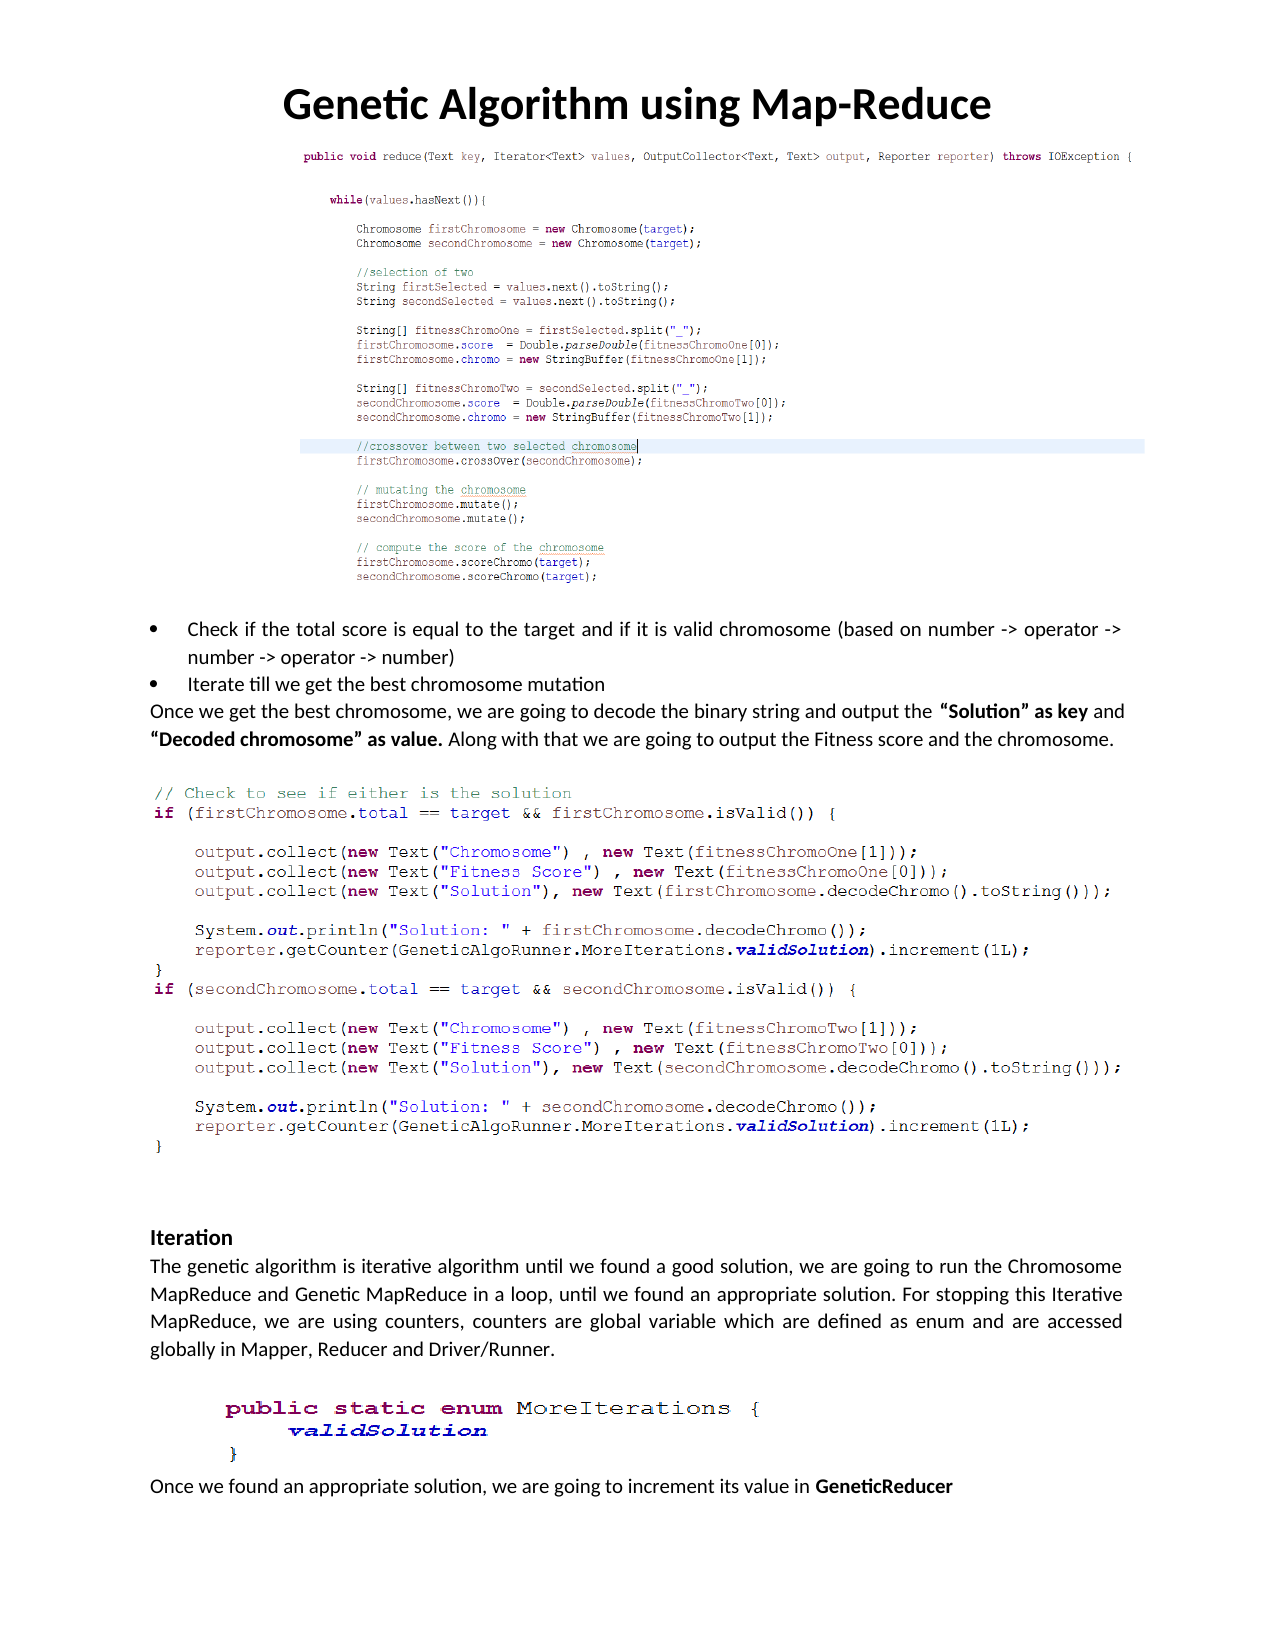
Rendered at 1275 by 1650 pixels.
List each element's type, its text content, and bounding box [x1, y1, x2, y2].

list Iterate till we get the best chromosome mutation [150, 671, 1125, 697]
text Iteration [150, 1223, 1125, 1251]
text Once we found an appropriate solution, we are going to increment its value in GeneticReducer [150, 1473, 1125, 1498]
text The genetic algorithm is iterative algorithm until we found a good solution, we are going to run the Chromosome MapReduce and Genetic MapReduce in a loop, until we found an appropriate solution. For stopping this Iterative MapReduce, we are using counters, counters are global variable which are defined as enum and are accessed globally in Mapper, Reducer and Driver/Runner. [150, 1253, 1125, 1361]
picture [300, 150, 1145, 585]
list Check if the total score is equal to the target and if it is valid chromosome (based on number -> operator -> number -> operator -> number) [150, 617, 1125, 669]
picture [150, 781, 1125, 1158]
picture [225, 1393, 777, 1471]
text Once we get the best chromosome, we are going to decode the binary string and output the “Solution” as key and “Decoded chromosome” as value. Along with that we are going to output the Fitness score and the chromosome. [150, 699, 1125, 752]
